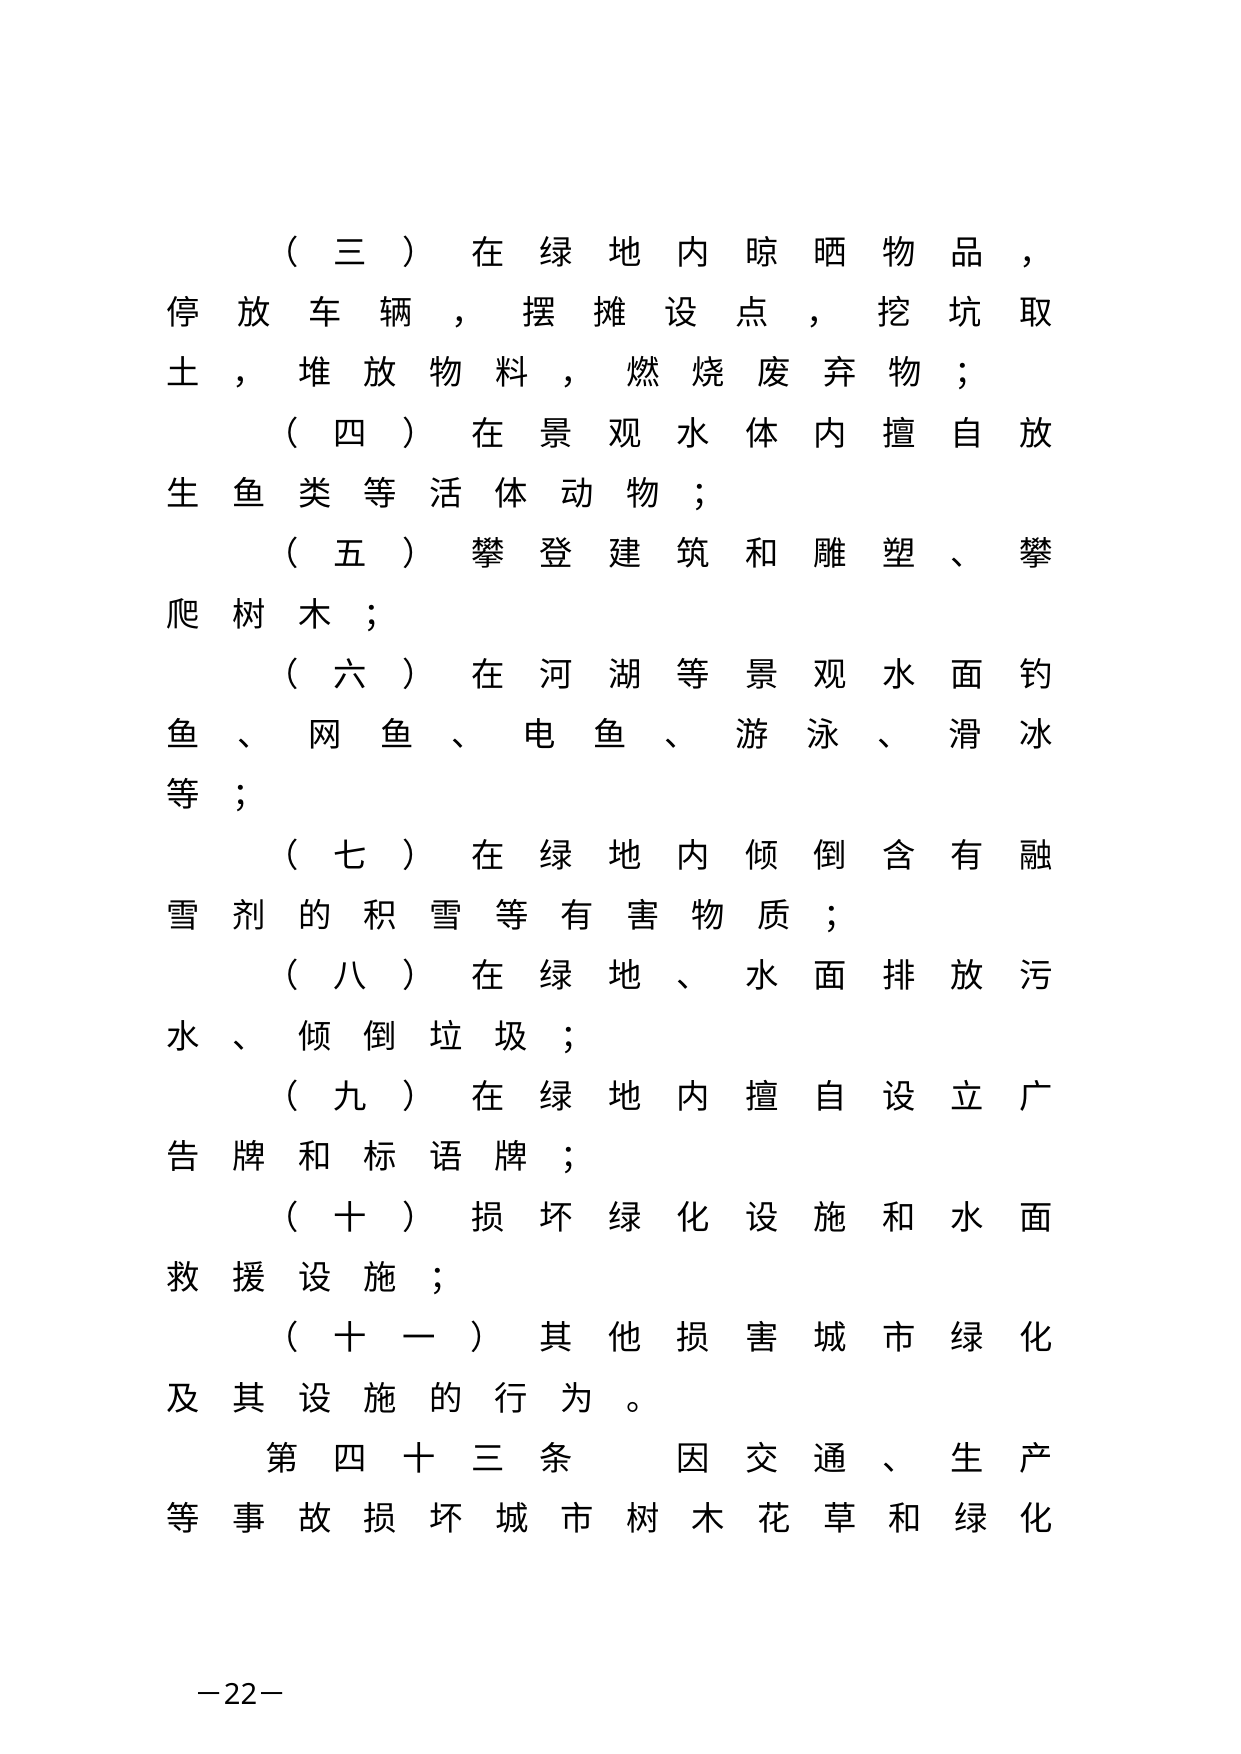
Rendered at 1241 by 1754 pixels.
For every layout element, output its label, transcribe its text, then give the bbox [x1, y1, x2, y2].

text （五）攀登建筑和雕塑、攀爬树木； [167, 521, 1085, 642]
text （七）在绿地内倾倒含有融雪剂的积雪等有害物质； [167, 822, 1085, 943]
text （四）在景观水体内擅自放生鱼类等活体动物； [167, 400, 1085, 521]
text （十一）其他损害城市绿化及其设施的行为。 [167, 1305, 1085, 1426]
text （六）在河湖等景观水面钓鱼、网鱼、电鱼、游泳、滑冰等； [167, 642, 1085, 822]
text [167, 1426, 1085, 1546]
text （八）在绿地、水面排放污水、倾倒垃圾； [167, 943, 1085, 1064]
text （九）在绿地内擅自设立广告牌和标语牌； [167, 1064, 1085, 1184]
text （三）在绿地内晾晒物品，停放车辆，摆摊设点，挖坑取土，堆放物料，燃烧废弃物； [167, 219, 1085, 400]
text （十）损坏绿化设施和水面救援设施； [167, 1184, 1085, 1305]
